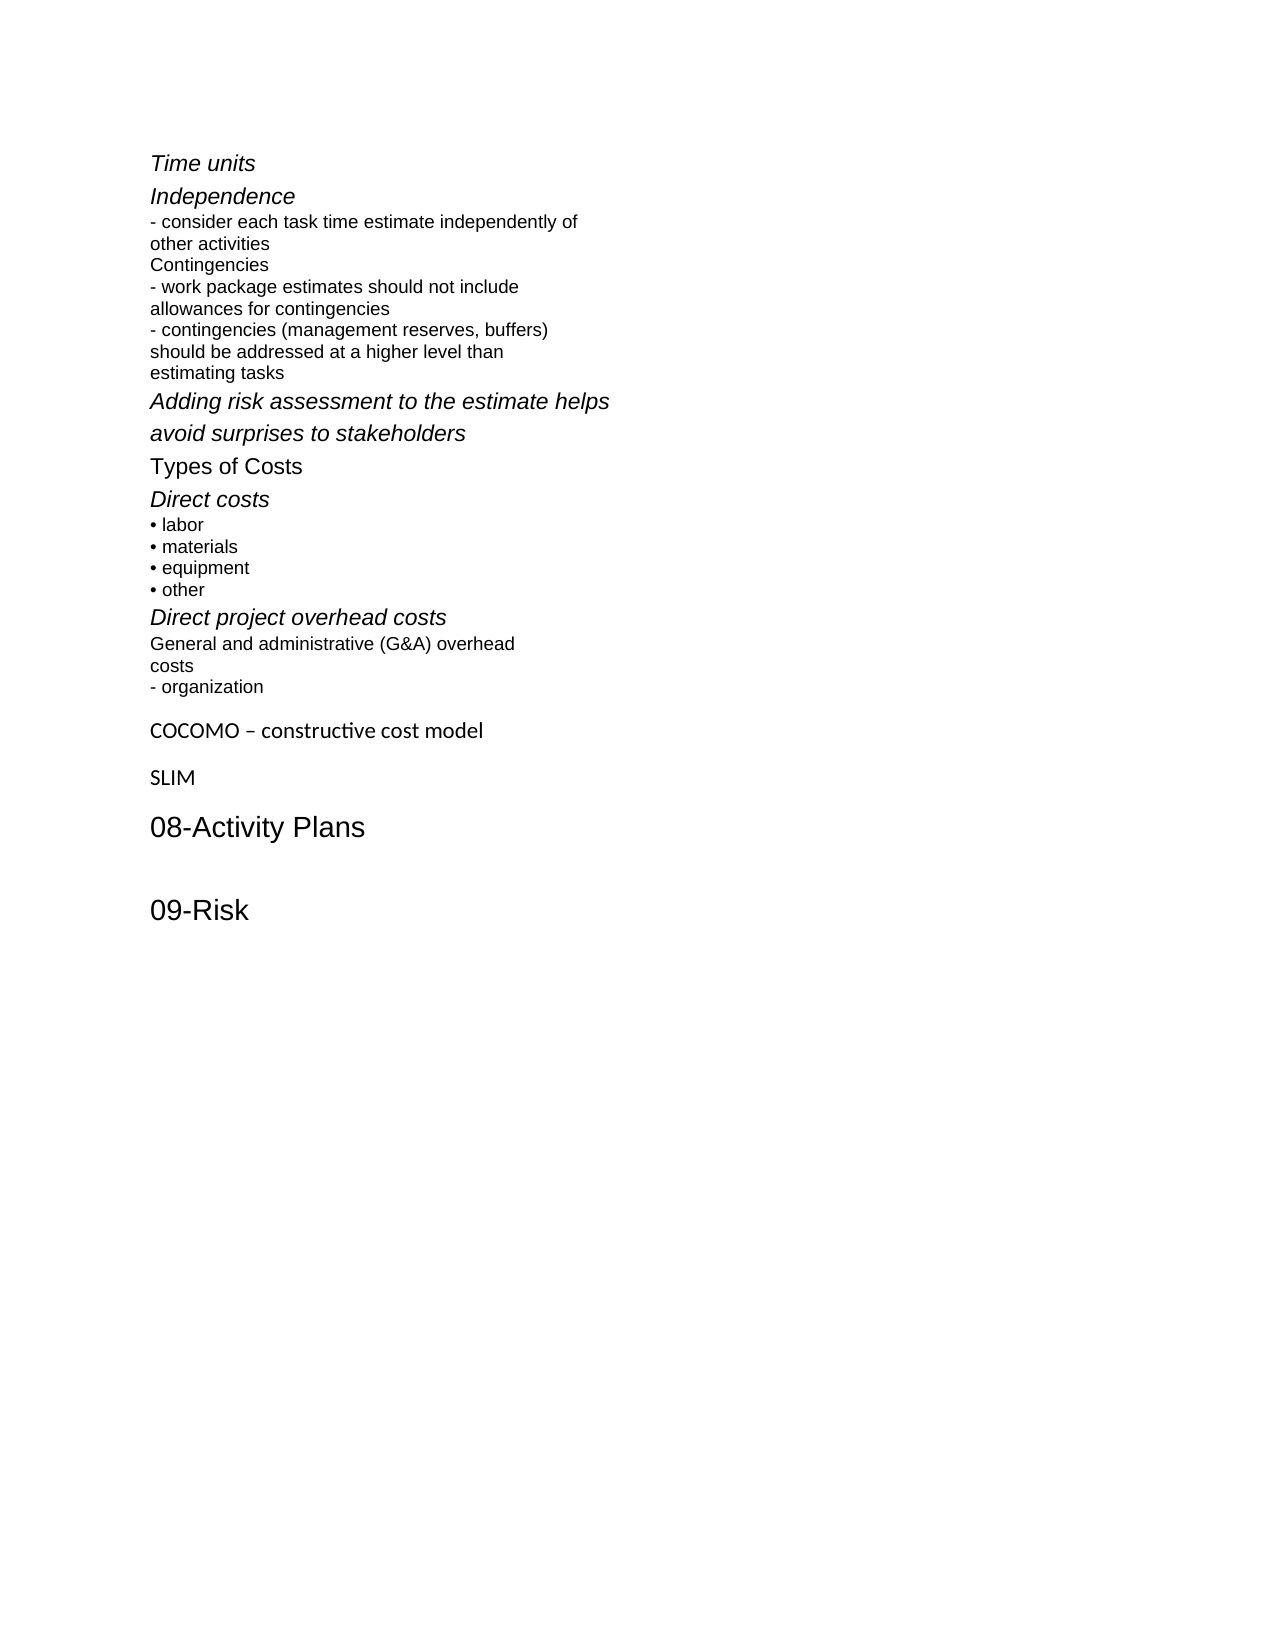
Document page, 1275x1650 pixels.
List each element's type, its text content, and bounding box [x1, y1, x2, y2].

text Contingencies [150, 254, 1125, 276]
text - work package estimates should not include [150, 276, 1125, 297]
text General and administrative (G&A) overhead [150, 633, 1125, 654]
subtitle 08-Activity Plans [150, 809, 1125, 843]
subtitle Adding risk assessment to the estimate helps [150, 388, 1125, 414]
subtitle Time units [150, 150, 1125, 176]
subtitle Direct project overhead costs [150, 604, 1125, 631]
subtitle Direct costs [150, 486, 1125, 512]
text SLIM [150, 763, 1125, 791]
text - organization [150, 676, 1125, 697]
text allowances for contingencies [150, 297, 1125, 319]
text should be addressed at a higher level than [150, 340, 1125, 362]
text COCOMO – constructive cost model [150, 716, 1125, 744]
text • other [150, 579, 1125, 600]
subtitle 09-Risk [150, 893, 1125, 926]
text other activities [150, 233, 1125, 254]
text - consider each task time estimate independently of [150, 211, 1125, 233]
text • materials [150, 536, 1125, 557]
subtitle avoid surprises to stakeholders [150, 420, 1125, 447]
subtitle Independence [150, 183, 1125, 209]
text - contingencies (management reserves, buffers) [150, 319, 1125, 340]
text estimating tasks [150, 362, 1125, 383]
text costs [150, 654, 1125, 676]
text • labor [150, 514, 1125, 536]
subtitle Types of Costs [150, 453, 1125, 479]
text • equipment [150, 557, 1125, 579]
